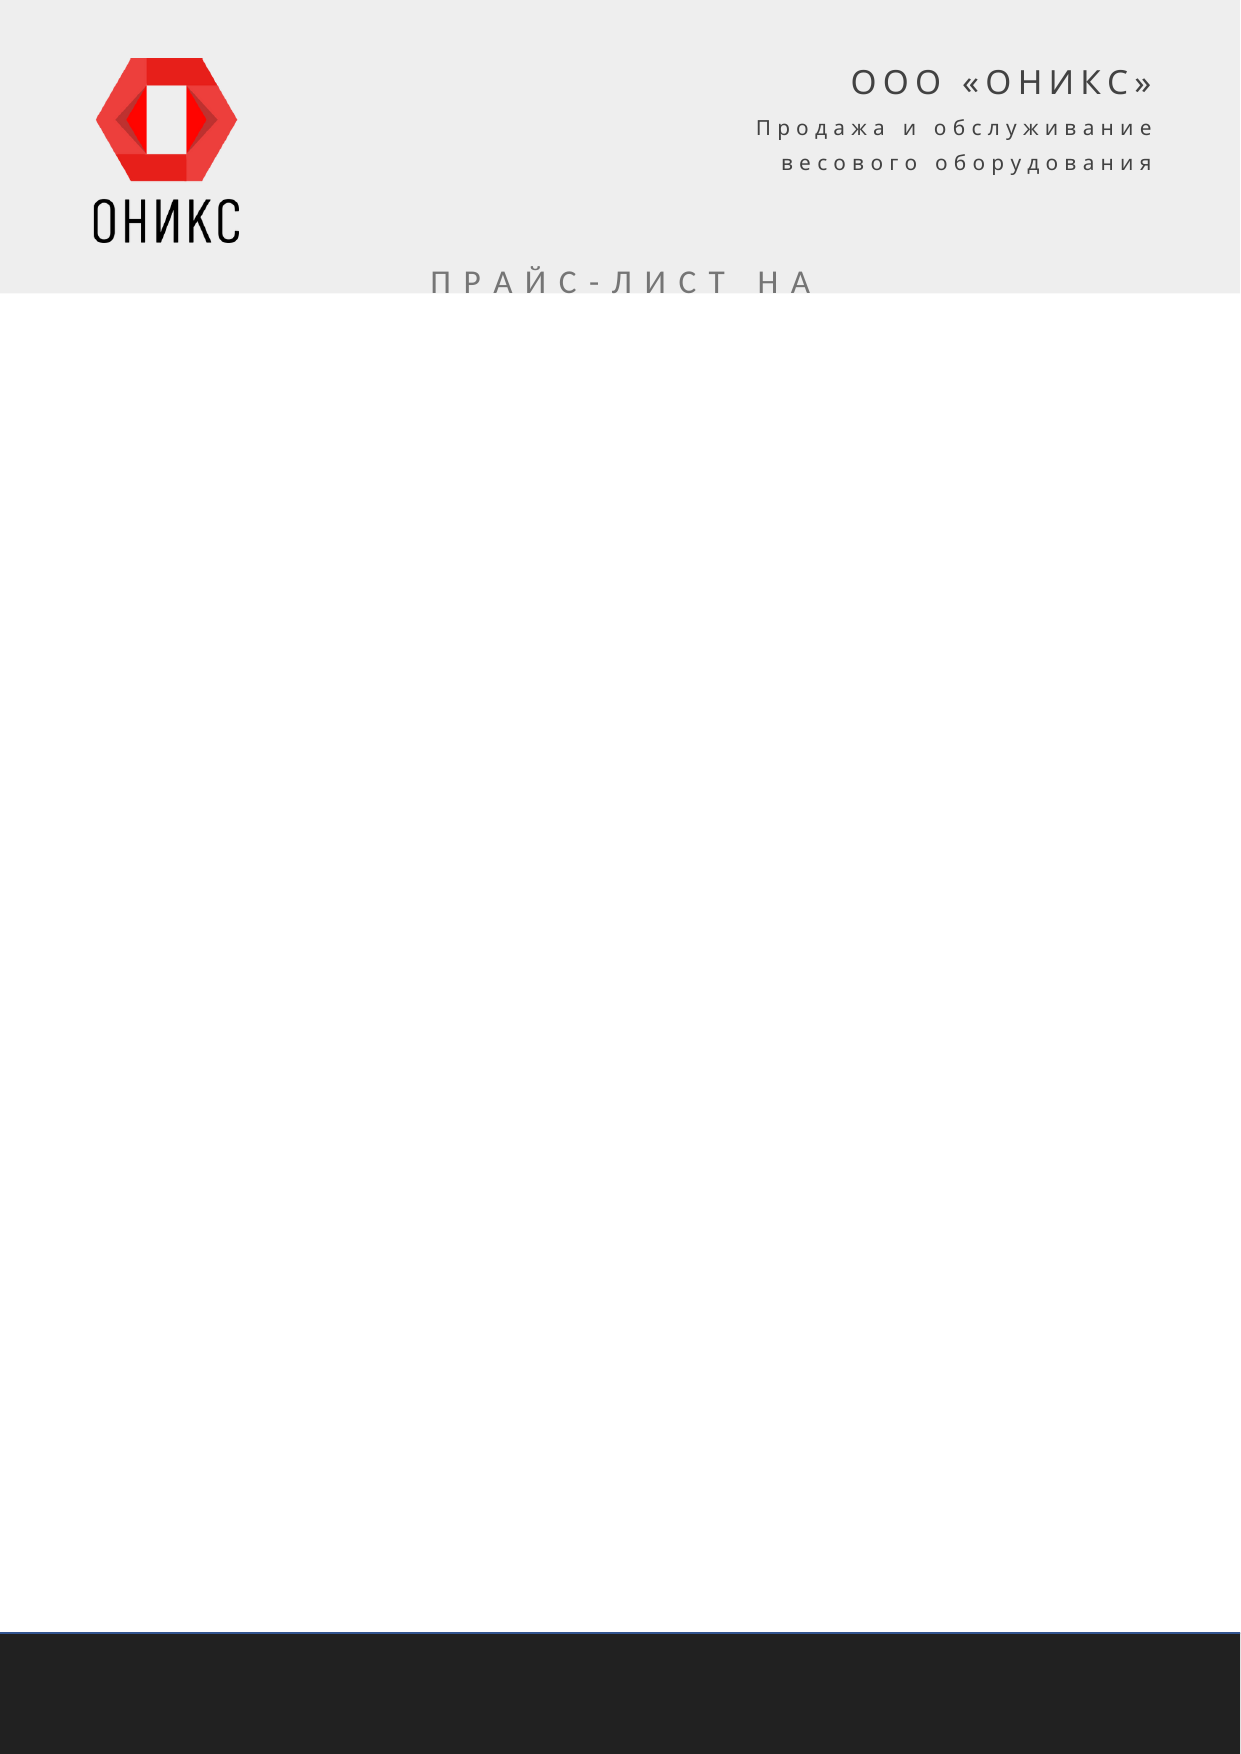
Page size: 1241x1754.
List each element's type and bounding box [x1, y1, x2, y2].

picture [93, 58, 239, 243]
